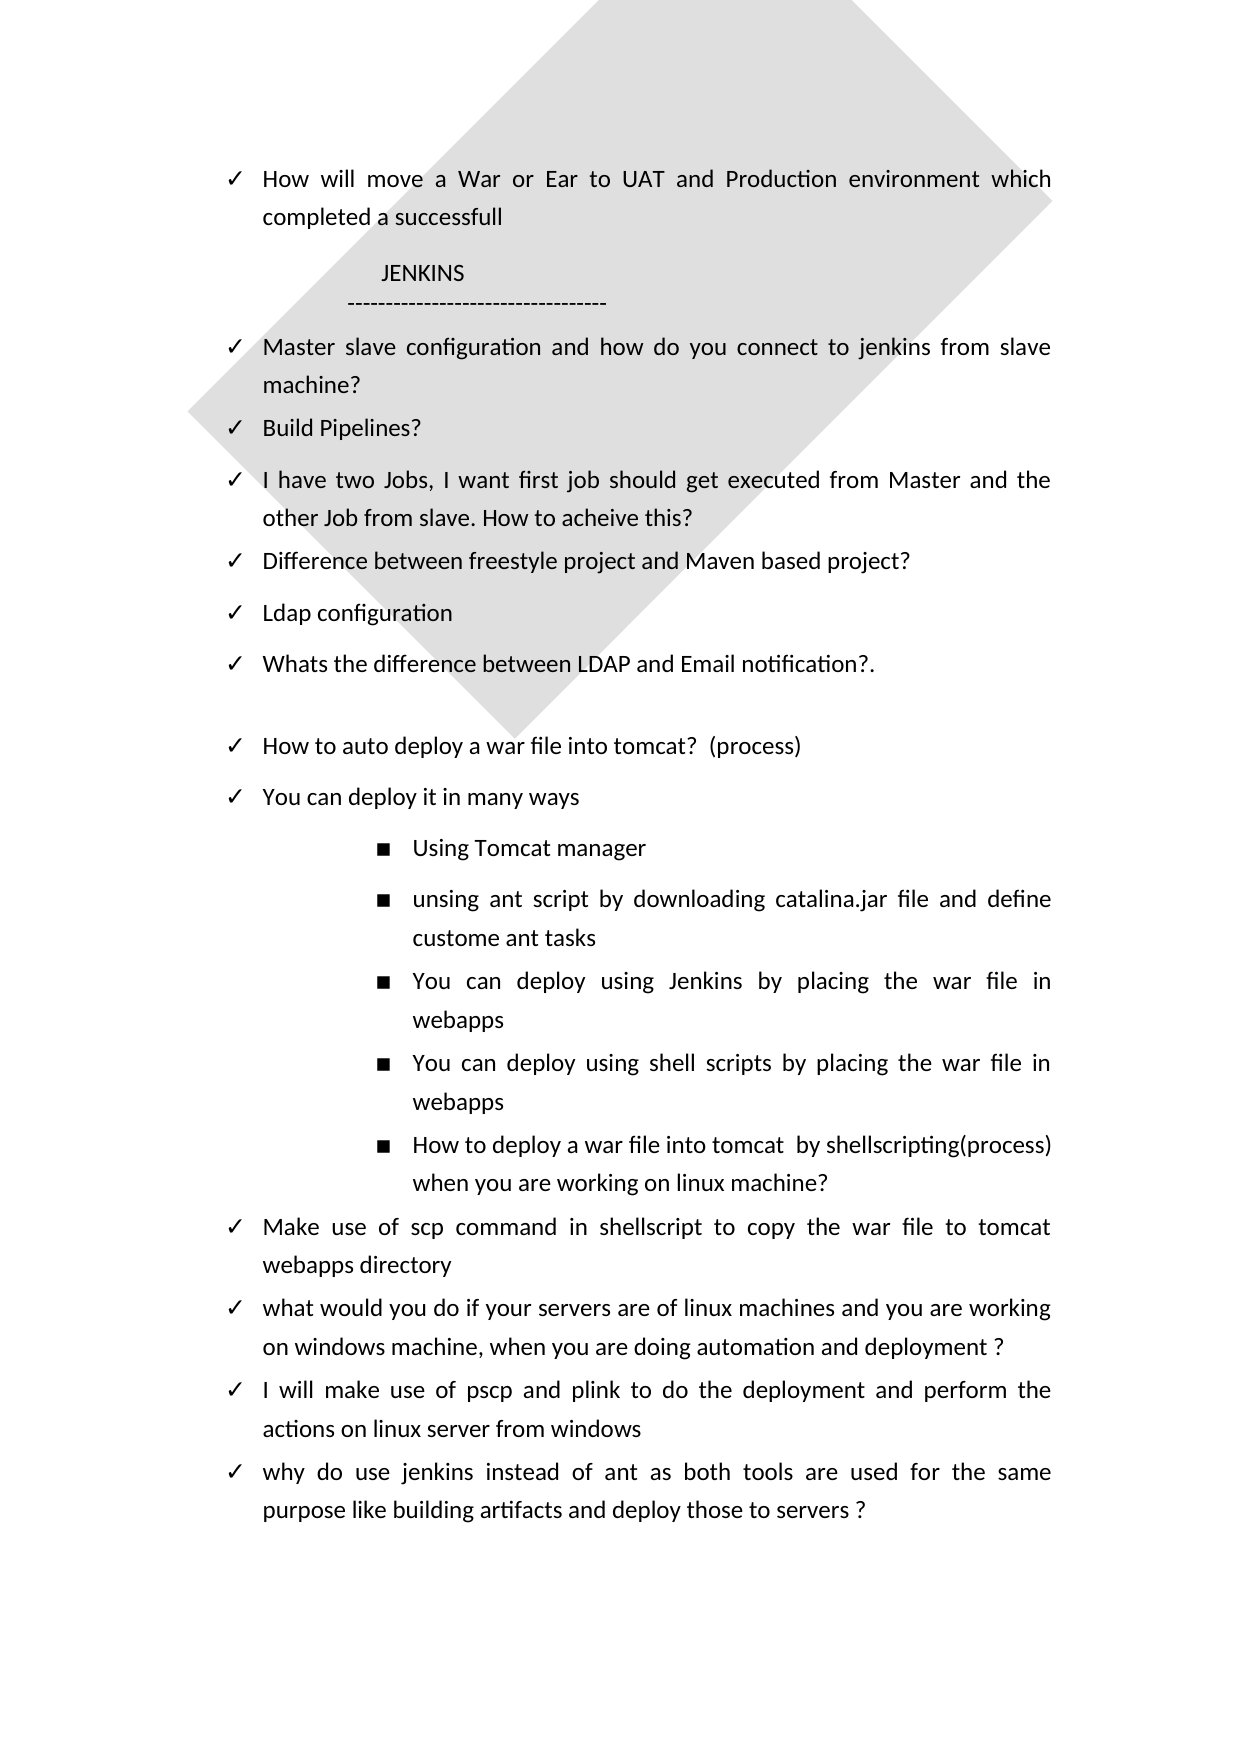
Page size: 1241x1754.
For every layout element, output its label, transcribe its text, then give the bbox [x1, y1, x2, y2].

list what would you do if your servers are of linux machines and you are working on windows machine, when you are doing automation and deployment ? [225, 1280, 1053, 1361]
list How will move a War or Ear to UAT and Production environment which completed a successfull [225, 150, 1053, 232]
list You can deploy using shell scripts by placing the war file in webapps [375, 1034, 1053, 1116]
list You can deploy it in many ways [225, 768, 1053, 819]
list You can deploy using Jenkins by placing the war file in webapps [375, 953, 1053, 1034]
text JENKINS [262, 257, 1053, 287]
list Build Pipelines? [225, 400, 1053, 451]
list Whats the difference between LDAP and Email notification?. [225, 635, 1053, 687]
list How to auto deploy a war file into tomcat? (process) [225, 717, 1053, 768]
list unsing ant script by downloading catalina.jar file and define custome ant tasks [375, 871, 1053, 953]
list Difference between freestyle project and Maven based project? [225, 533, 1053, 584]
text ---------------------------------- [262, 287, 1053, 318]
list Using Tomcat manager [375, 819, 1053, 871]
list Make use of scp command in shellscript to copy the war file to tomcat webapps directory [225, 1198, 1053, 1280]
list I will make use of pscp and plink to do the deployment and perform the actions on linux server from windows [225, 1361, 1053, 1443]
list I have two Jobs, I want first job should get executed from Master and the other Job from slave. How to acheive this? [225, 451, 1053, 533]
list Master slave configuration and how do you connect to jenkins from slave machine? [225, 318, 1053, 400]
list Ldap configuration [225, 584, 1053, 635]
list How to deploy a war file into tomcat by shellscripting(process) when you are working on linux machine? [375, 1116, 1053, 1198]
list why do use jenkins instead of ant as both tools are used for the same purpose like building artifacts and deploy those to servers ? [225, 1443, 1053, 1525]
